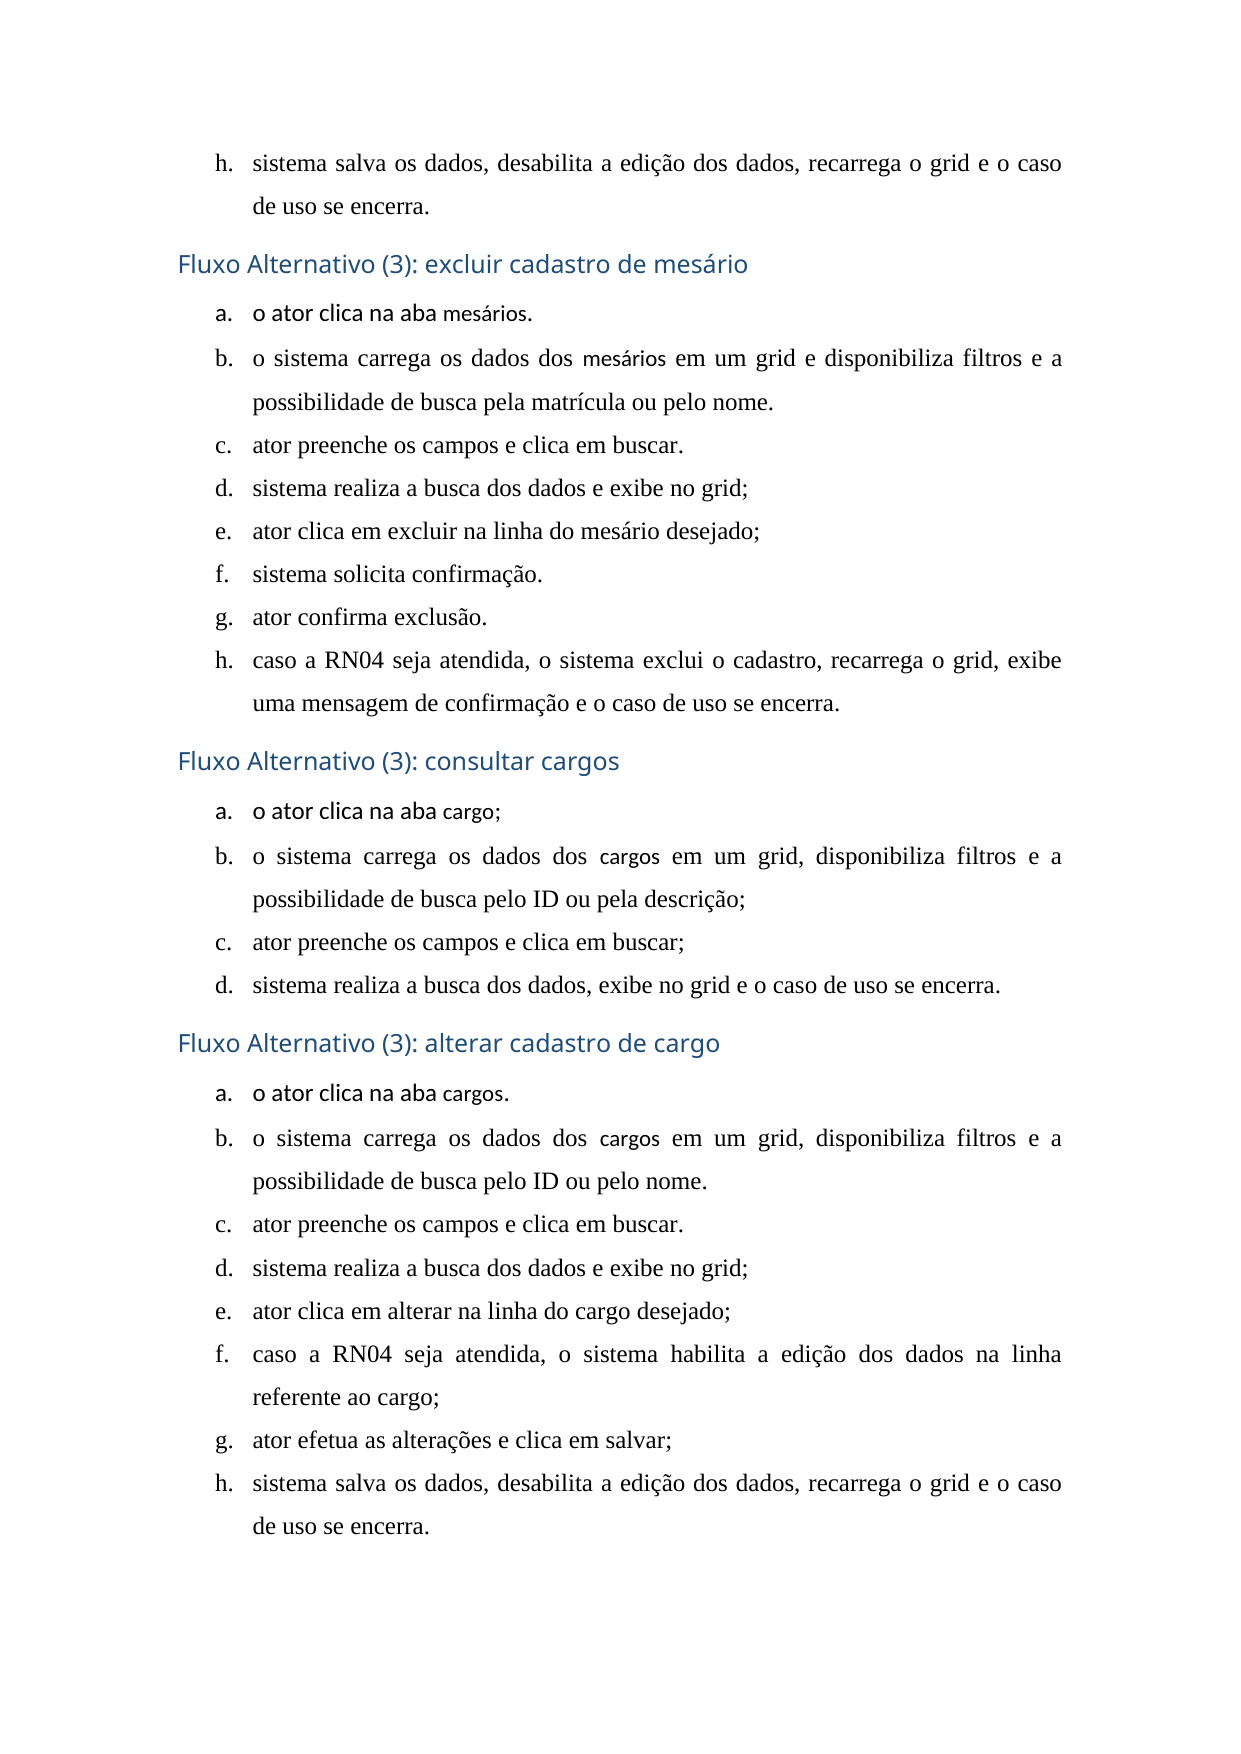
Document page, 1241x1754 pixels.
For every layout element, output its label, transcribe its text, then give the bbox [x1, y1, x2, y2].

list sistema salva os dados, desabilita a edição dos dados, recarrega o grid e o caso de uso se encerra. [215, 148, 1063, 219]
list ator confirma exclusão. [215, 602, 1063, 631]
list sistema realiza a busca dos dados, exibe no grid e o caso de uso se encerra. [215, 971, 1063, 999]
list ator clica em alterar na linha do cargo desejado; [215, 1296, 1063, 1324]
list ator clica em excluir na linha do mesário desejado; [215, 516, 1063, 545]
list ator efetua as alterações e clica em salvar; [215, 1425, 1063, 1454]
list caso a RN04 seja atendida, o sistema habilita a edição dos dados na linha referente ao cargo; [215, 1339, 1063, 1411]
list o ator clica na aba mesários. [215, 297, 1063, 328]
subtitle Fluxo Alternativo (3): consultar cargos [177, 744, 1063, 778]
list o sistema carrega os dados dos cargos em um grid, disponibiliza filtros e a possibilidade de busca pelo ID ou pelo nome. [215, 1123, 1063, 1195]
list o sistema carrega os dados dos cargos em um grid, disponibiliza filtros e a possibilidade de busca pelo ID ou pela descrição; [215, 841, 1063, 913]
list ator preenche os campos e clica em buscar; [215, 927, 1063, 956]
list ator preenche os campos e clica em buscar. [215, 430, 1063, 458]
list sistema salva os dados, desabilita a edição dos dados, recarrega o grid e o caso de uso se encerra. [215, 1468, 1063, 1540]
list o ator clica na aba cargos. [215, 1077, 1063, 1108]
list ator preenche os campos e clica em buscar. [215, 1209, 1063, 1238]
list o sistema carrega os dados dos mesários em um grid e disponibiliza filtros e a possibilidade de busca pela matrícula ou pelo nome. [215, 343, 1063, 415]
list sistema realiza a busca dos dados e exibe no grid; [215, 1253, 1063, 1281]
subtitle Fluxo Alternativo (3): excluir cadastro de mesário [177, 246, 1063, 280]
list sistema solicita confirmação. [215, 559, 1063, 588]
list o ator clica na aba cargo; [215, 795, 1063, 826]
list caso a RN04 seja atendida, o sistema exclui o cadastro, recarrega o grid, exibe uma mensagem de confirmação e o caso de uso se encerra. [215, 645, 1063, 717]
subtitle Fluxo Alternativo (3): alterar cadastro de cargo [177, 1026, 1063, 1060]
list sistema realiza a busca dos dados e exibe no grid; [215, 473, 1063, 502]
